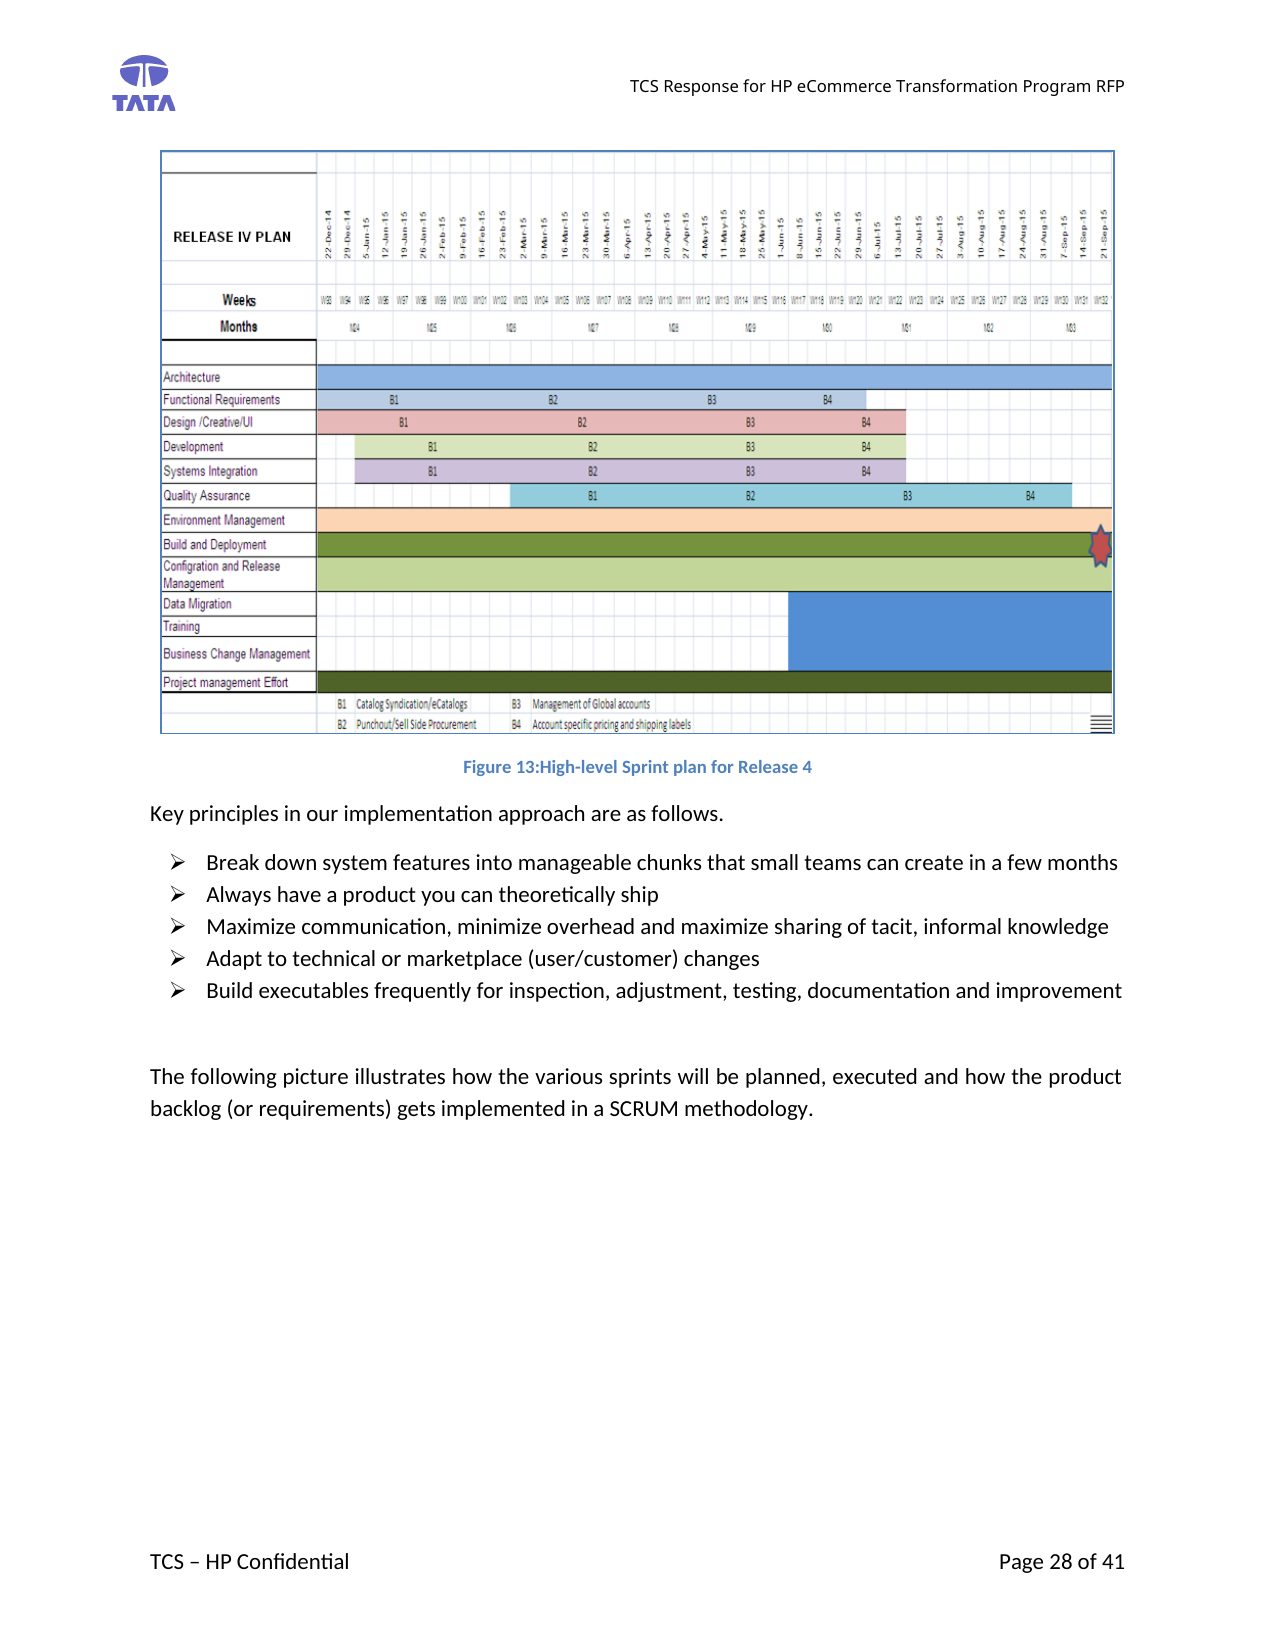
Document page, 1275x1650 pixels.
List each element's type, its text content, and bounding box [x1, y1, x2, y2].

text The following picture illustrates how the various sprints will be planned, executed and how the product backlog (or requirements) gets implemented in a SCRUM methodology. [150, 1062, 1125, 1122]
picture [162, 152, 1113, 733]
list Always have a product you can theoretically ship [169, 880, 1125, 908]
text Key principles in our implementation approach are as follows. [150, 799, 1125, 827]
list Build executables frequently for inspection, adjustment, testing, documentation and improvement [169, 977, 1125, 1004]
list Break down system features into manageable chunks that small teams can create in a few months [169, 848, 1125, 876]
picture [112, 55, 176, 111]
list Maximize communication, minimize overhead and maximize sharing of tacit, informal knowledge [169, 912, 1125, 940]
list Adapt to technical or marketplace (user/customer) changes [169, 944, 1125, 972]
